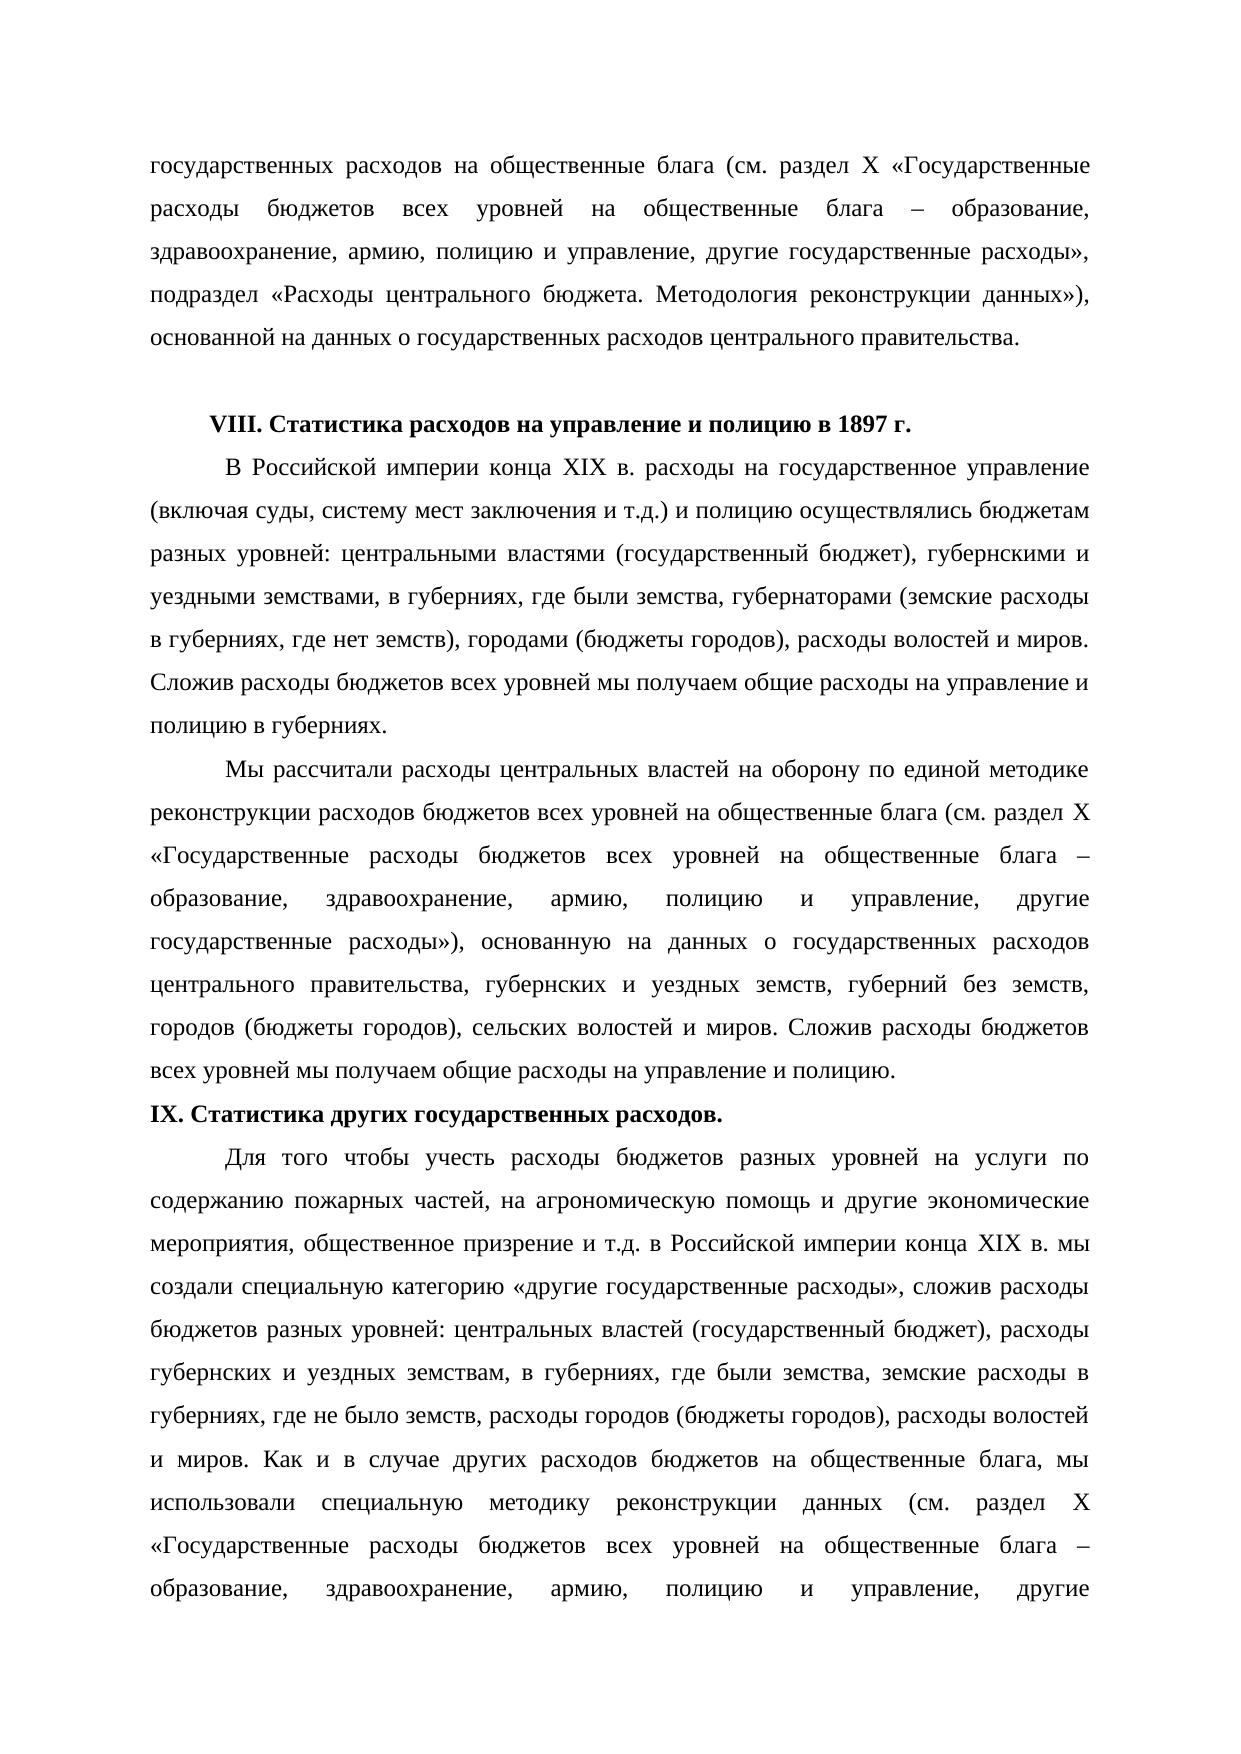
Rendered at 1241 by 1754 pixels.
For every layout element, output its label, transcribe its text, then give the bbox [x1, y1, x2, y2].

text IX. Статистика других государственных расходов. [150, 1099, 1090, 1127]
text В Российской империи конца XIX в. расходы на государственное управление (включая суды, систему мест заключения и т.д.) и полицию осуществлялись бюджетам разных уровней: центральными властями (государственный бюджет), губернскими и уездными земствами, в губерниях, где были земства, губернаторами (земские расходы в губерниях, где нет земств), городами (бюджеты городов), расходы волостей и миров. Сложив расходы бюджетов всех уровней мы получаем общие расходы на управление и полицию в губерниях. [150, 452, 1090, 739]
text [150, 150, 1090, 351]
text Мы рассчитали расходы центральных властей на оборону по единой методике реконструкции расходов бюджетов всех уровней на общественные блага (см. раздел X «Государственные расходы бюджетов всех уровней на общественные блага – образование, здравоохранение, армию, полицию и управление, другие государственные расходы»), основанную на данных о государственных расходов центрального правительства, губернских и уездных земств, губерний без земств, городов (бюджеты городов), сельских волостей и миров. Сложив расходы бюджетов всех уровней мы получаем общие расходы на управление и полицию. [150, 754, 1090, 1084]
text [150, 1142, 1090, 1602]
text VIII. Статистика расходов на управление и полицию в 1897 г. [209, 409, 1090, 437]
